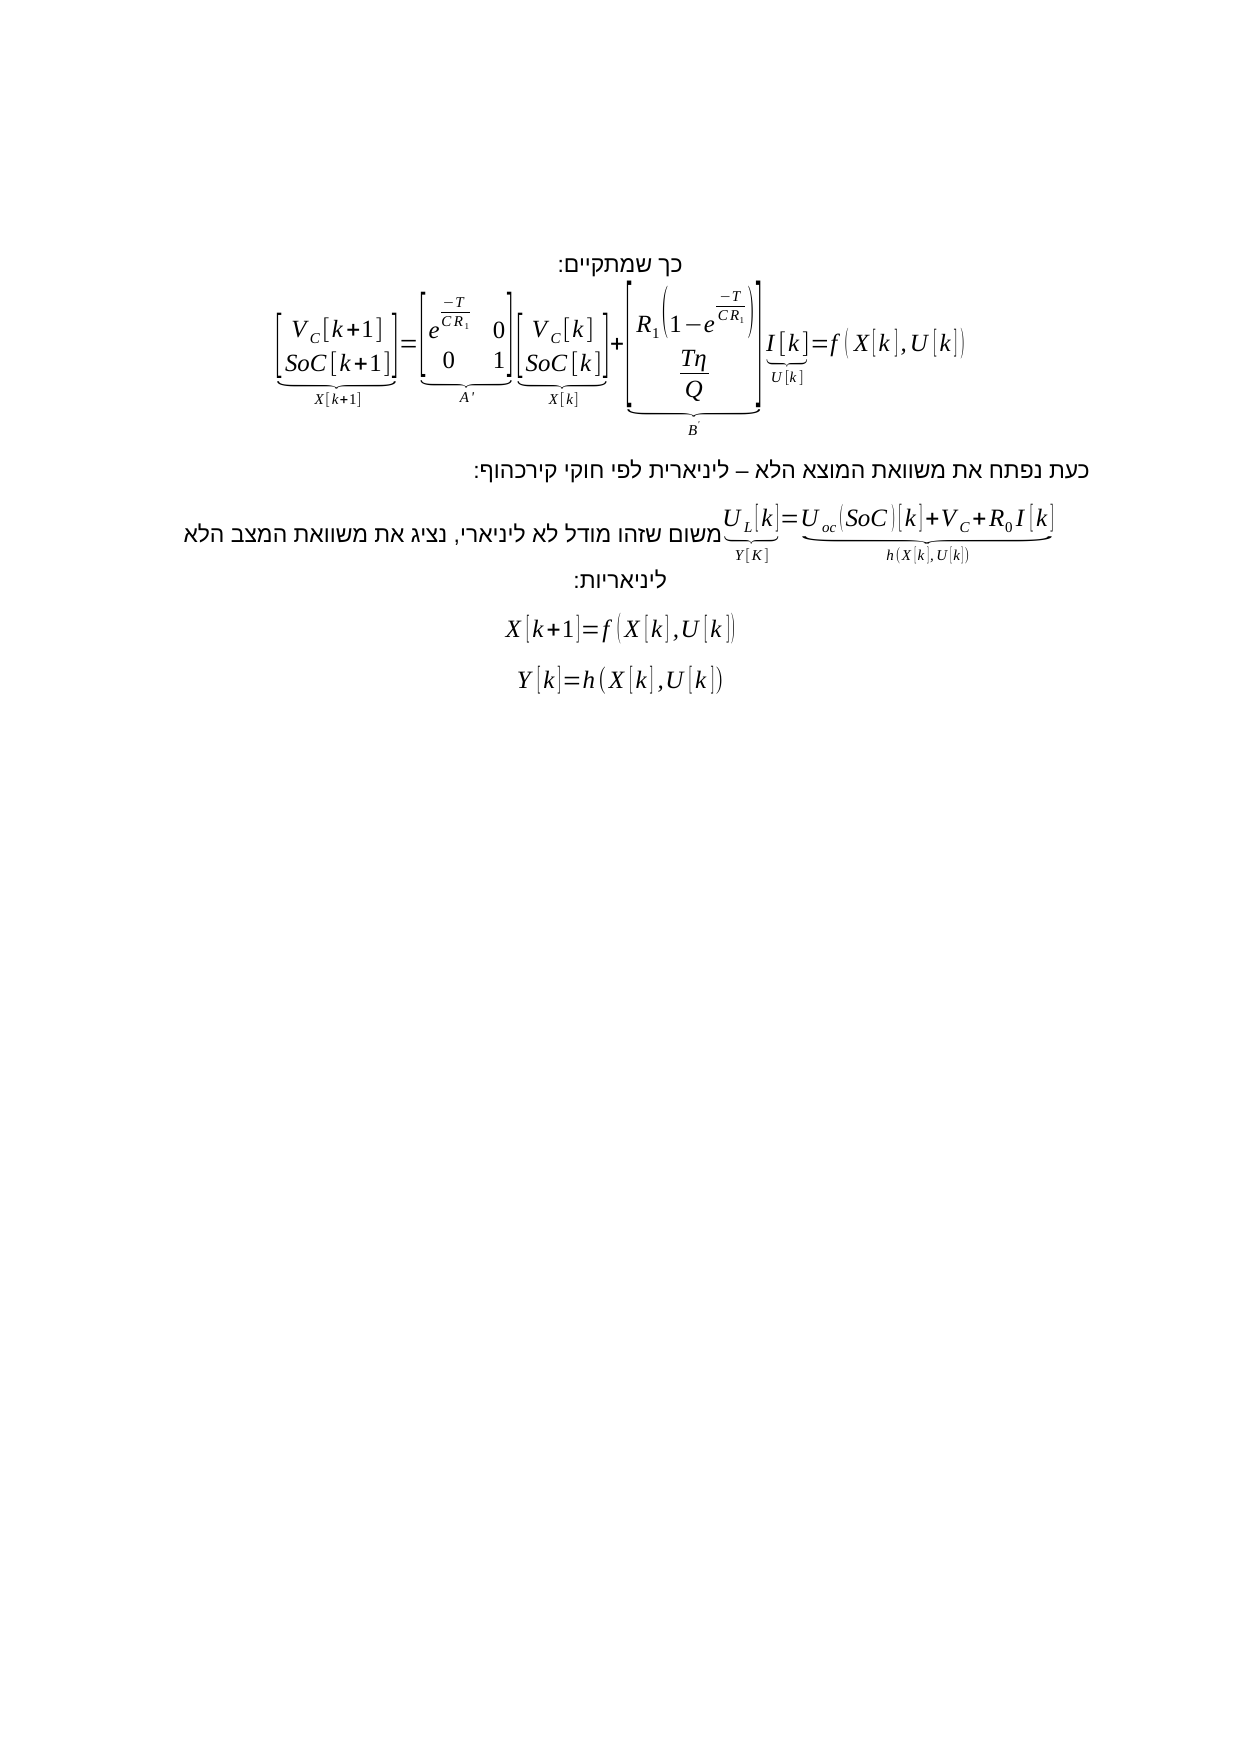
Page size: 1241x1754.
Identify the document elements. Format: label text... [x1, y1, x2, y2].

text כך שמתקיים: [150, 251, 1090, 438]
text משום שזהו מודל לא ליניארי, נציג את משוואת המצב הלא ליניאריות: [150, 503, 1090, 593]
text כעת נפתח את משוואת המוצא הלא – ליניארית לפי חוקי קירכהוף: [150, 457, 1090, 484]
